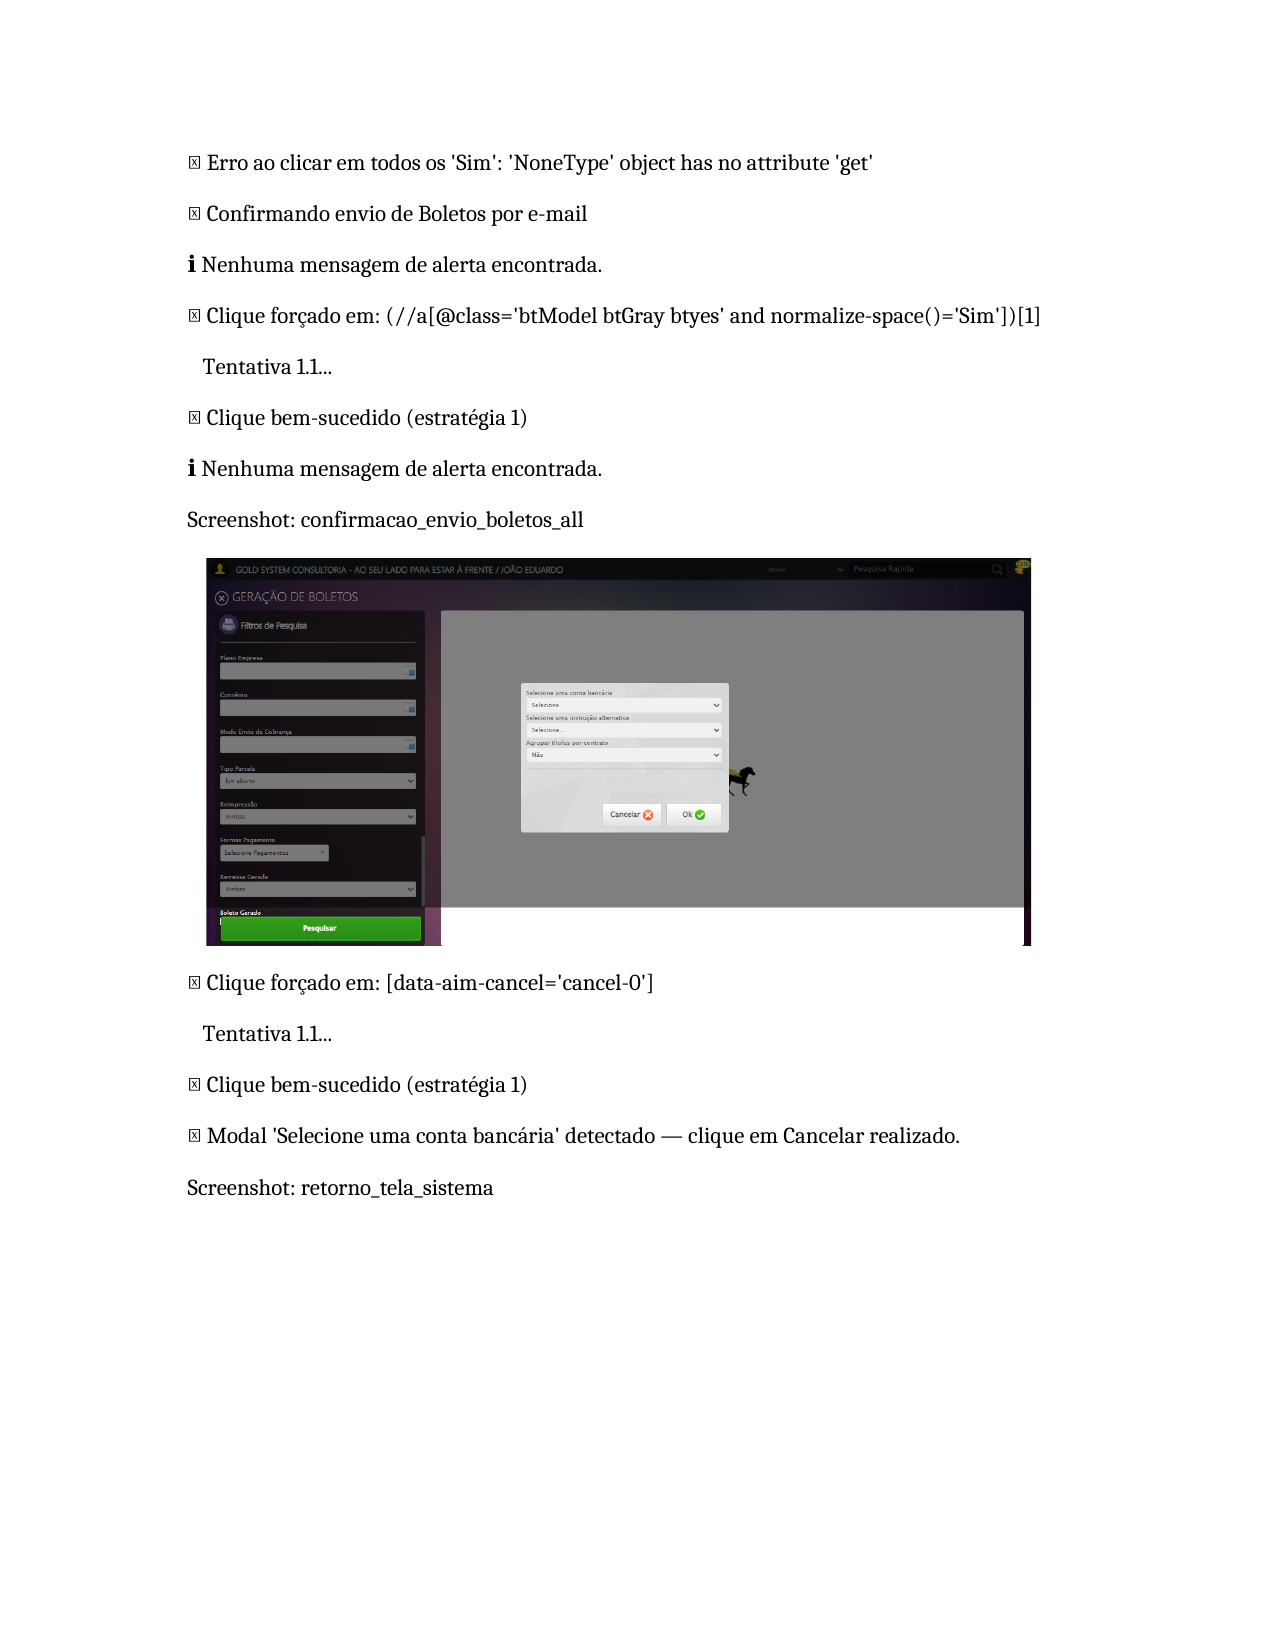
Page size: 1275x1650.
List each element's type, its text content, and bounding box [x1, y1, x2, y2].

text Screenshot: retorno_tela_sistema [187, 1174, 1087, 1201]
text 🎯 Clique forçado em: [data-aim-cancel='cancel-0'] [187, 970, 1087, 996]
picture [206, 558, 1032, 946]
text 🎯 Clique forçado em: (//a[@class='btModel btGray btyes' and normalize-space()='Sim'])[1] [187, 303, 1087, 329]
text Tentativa 1.1... [187, 354, 1087, 381]
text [187, 252, 1087, 278]
text Screenshot: confirmacao_envio_boletos_all [187, 507, 1087, 534]
text ✅ Clique bem-sucedido (estratégia 1) [187, 405, 1087, 432]
text Tentativa 1.1... [187, 1021, 1087, 1047]
text ✅ Clique bem-sucedido (estratégia 1) [187, 1072, 1087, 1098]
text ✅ Modal 'Selecione uma conta bancária' detectado — clique em Cancelar realizado. [187, 1123, 1087, 1149]
text ❌ Erro ao clicar em todos os 'Sim': 'NoneType' object has no attribute 'get' [187, 150, 1087, 176]
text ✅ Confirmando envio de Boletos por e-mail [187, 201, 1087, 227]
text ℹ️ Nenhuma mensagem de alerta encontrada. [187, 456, 1087, 483]
